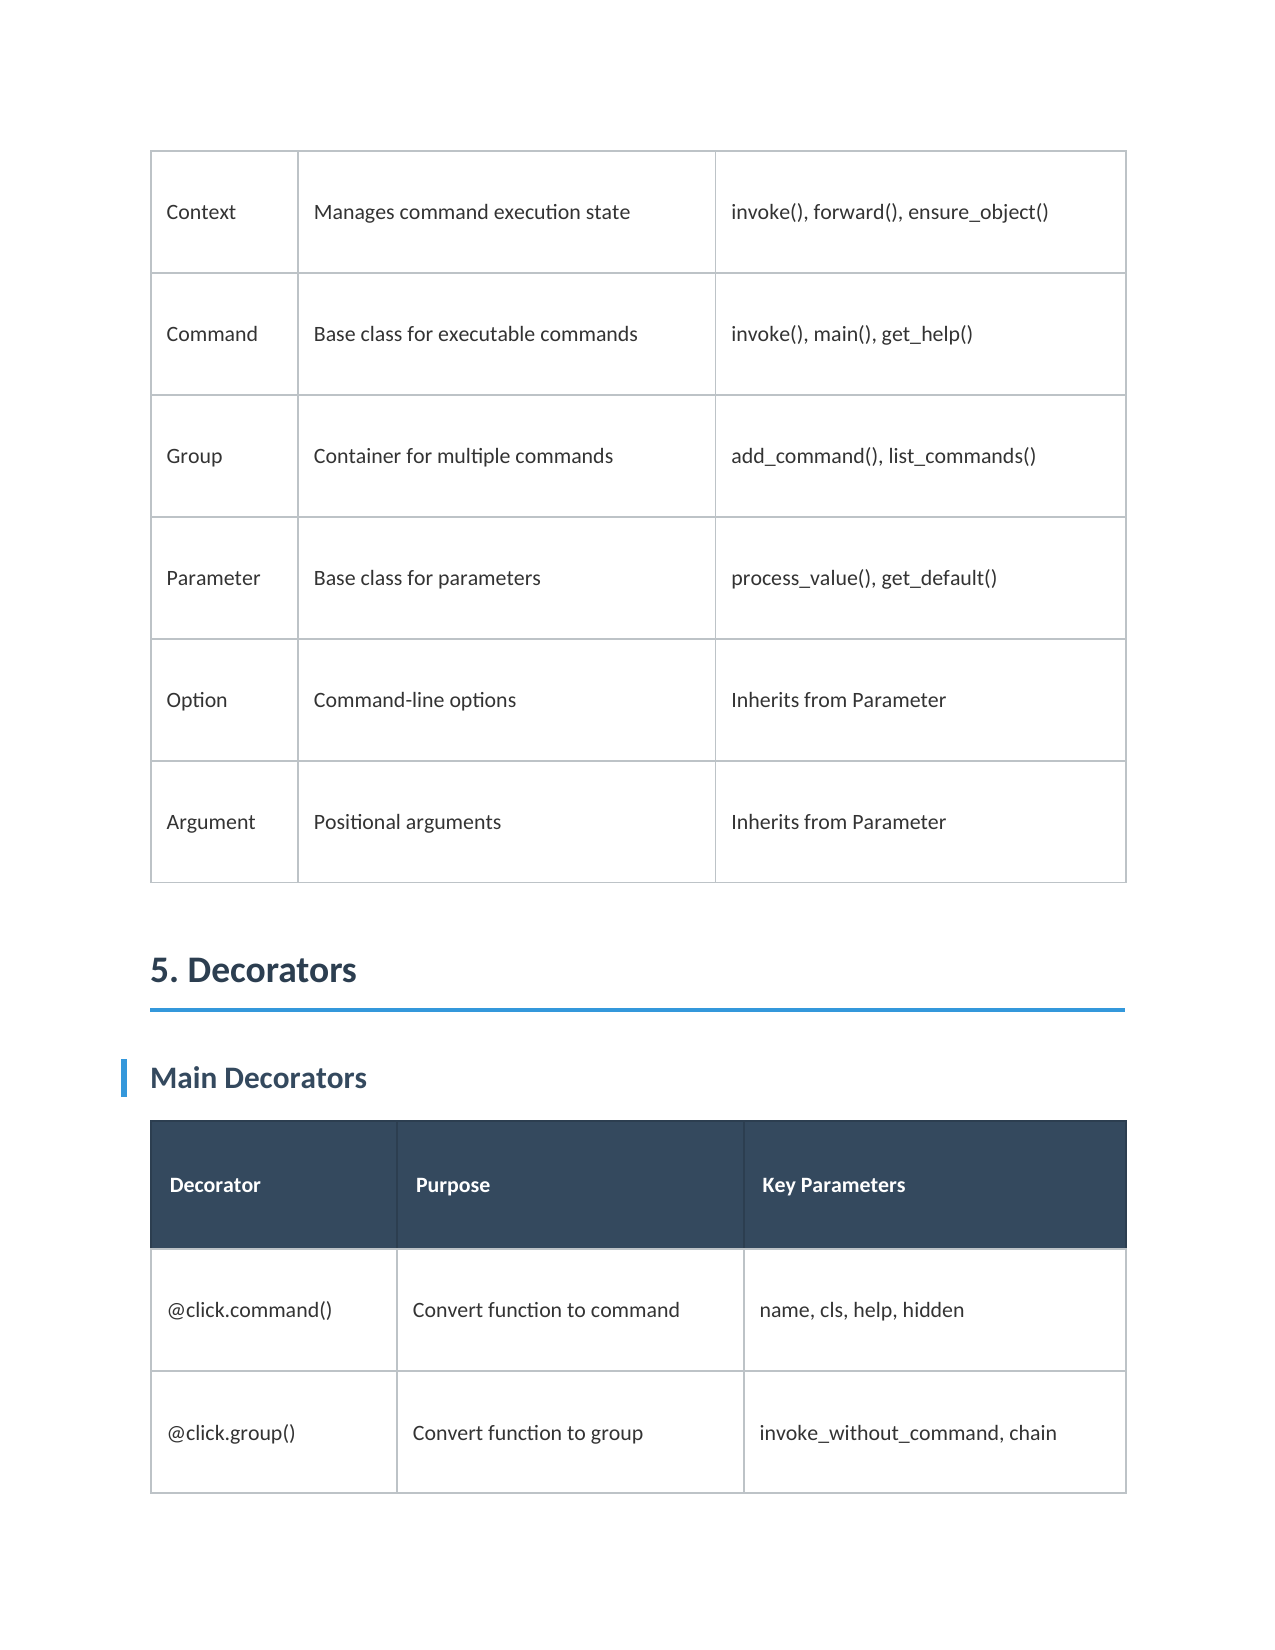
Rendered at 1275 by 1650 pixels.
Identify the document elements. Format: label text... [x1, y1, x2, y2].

table_cell Inherits from Parameter [716, 762, 1125, 882]
table_header Purpose [398, 1122, 743, 1248]
table_cell add_command(), list_commands() [716, 396, 1125, 516]
table_cell Base class for parameters [299, 518, 715, 638]
table_cell Convert function to command [398, 1250, 743, 1370]
table_cell @click.command() [152, 1250, 396, 1370]
table_cell Positional arguments [299, 762, 715, 882]
table_cell Group [152, 396, 297, 516]
table_cell invoke(), forward(), ensure_object() [716, 152, 1125, 272]
table_cell invoke_without_command, chain [745, 1372, 1125, 1492]
table_cell Option [152, 640, 297, 760]
subtitle Main Decorators [121, 1058, 1125, 1097]
table_header Decorator [152, 1122, 396, 1248]
table_cell Manages command execution state [299, 152, 715, 272]
table_header Key Parameters [745, 1122, 1125, 1248]
table_cell Context [152, 152, 297, 272]
table_cell @click.group() [152, 1372, 396, 1492]
table_cell process_value(), get_default() [716, 518, 1125, 638]
table_cell name, cls, help, hidden [745, 1250, 1125, 1370]
table_cell Container for multiple commands [299, 396, 715, 516]
subtitle 5. Decorators [150, 946, 1125, 1008]
table_cell Argument [152, 762, 297, 882]
table_cell Convert function to group [398, 1372, 743, 1492]
table_cell Parameter [152, 518, 297, 638]
table_cell Base class for executable commands [299, 274, 715, 394]
table_cell Inherits from Parameter [716, 640, 1125, 760]
table_cell Command-line options [299, 640, 715, 760]
table_cell invoke(), main(), get_help() [716, 274, 1125, 394]
table_cell Command [152, 274, 297, 394]
